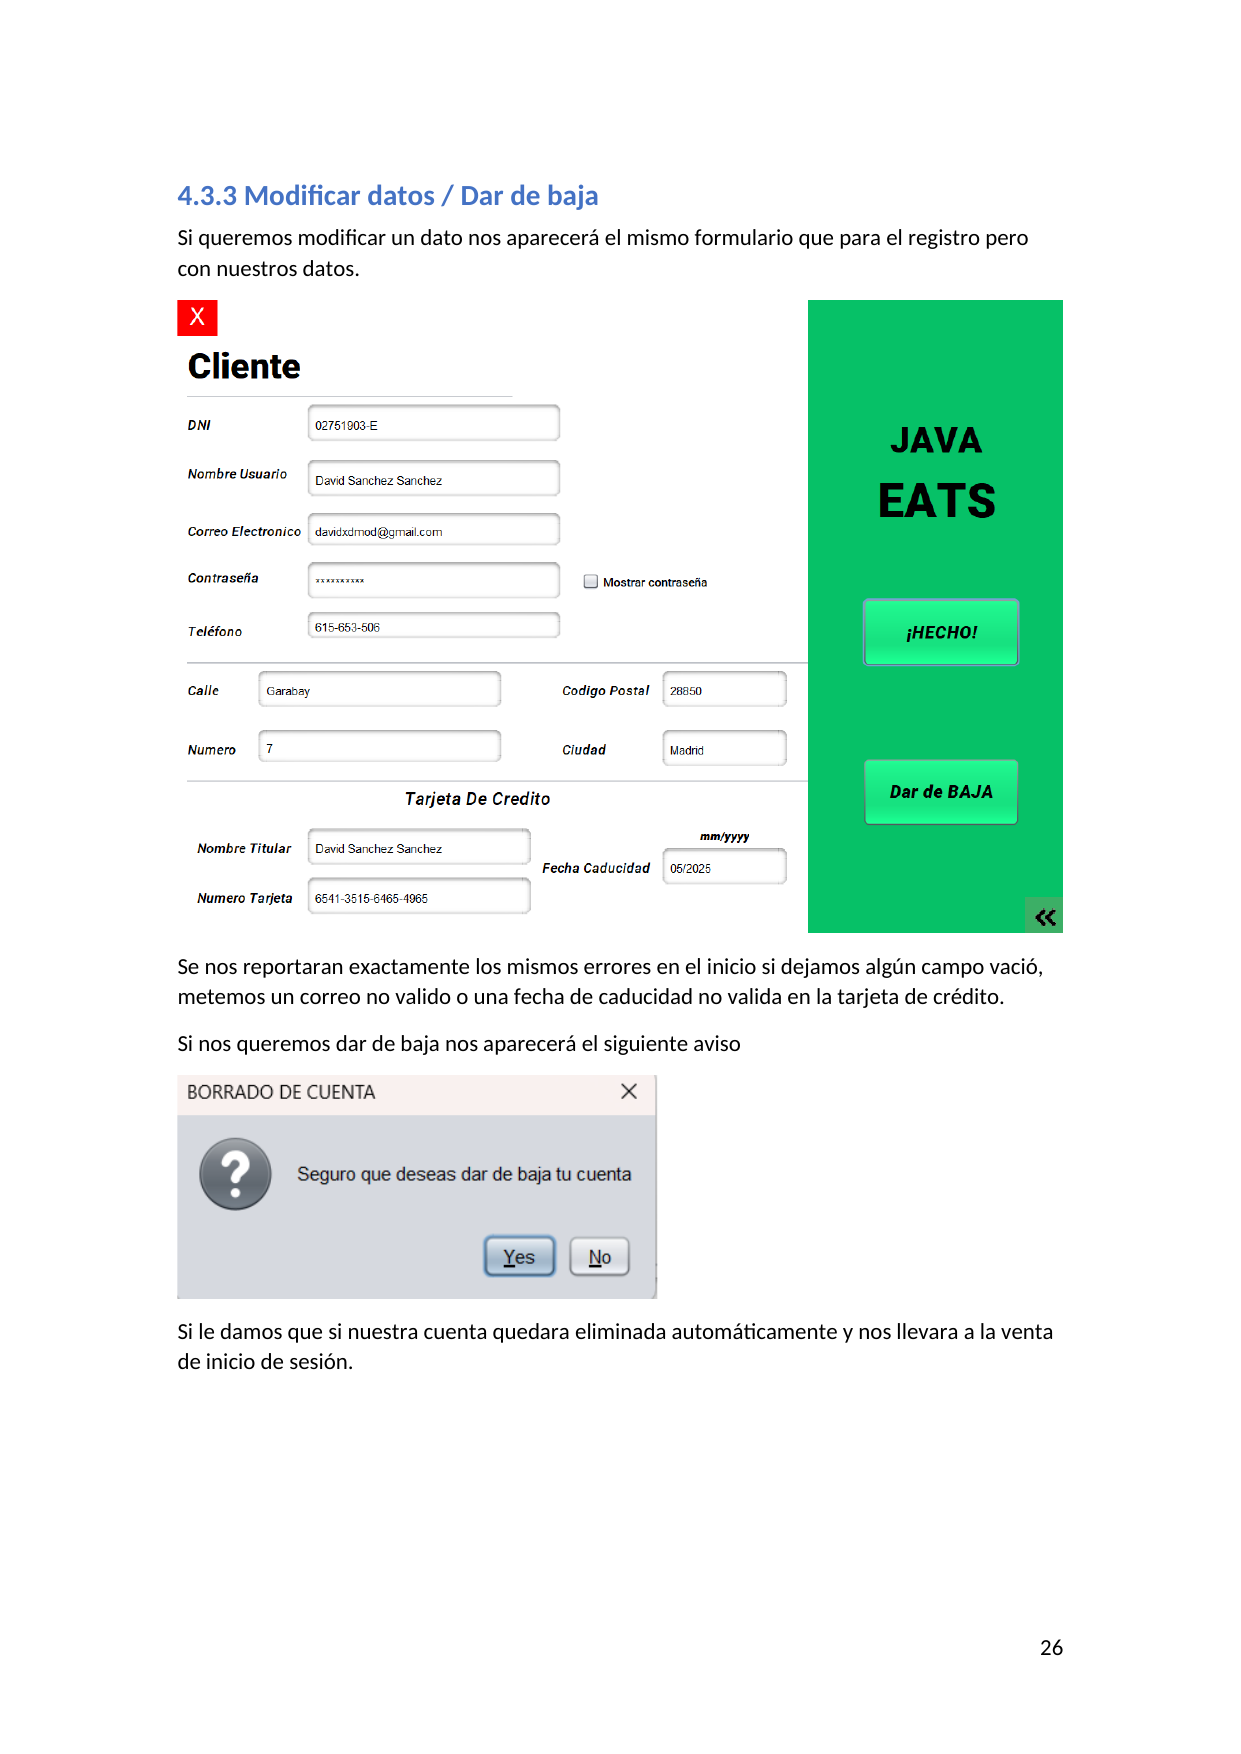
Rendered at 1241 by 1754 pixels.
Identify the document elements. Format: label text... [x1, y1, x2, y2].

picture [177, 300, 1063, 933]
picture [177, 1075, 658, 1299]
text Si nos queremos dar de baja nos aparecerá el siguiente aviso [177, 1029, 1063, 1057]
text Si le damos que si nuestra cuenta quedara eliminada automáticamente y nos llevara a la venta de inicio de sesión. [177, 1317, 1063, 1375]
text Se nos reportaran exactamente los mismos errores en el inicio si dejamos algún campo vació, metemos un correo no valido o una fecha de caducidad no valida en la tarjeta de crédito. [177, 952, 1063, 1010]
text Si queremos modificar un dato nos aparecerá el mismo formulario que para el registro pero con nuestros datos. [177, 223, 1063, 282]
subtitle 4.3.3 Modificar datos / Dar de baja [177, 177, 1063, 212]
